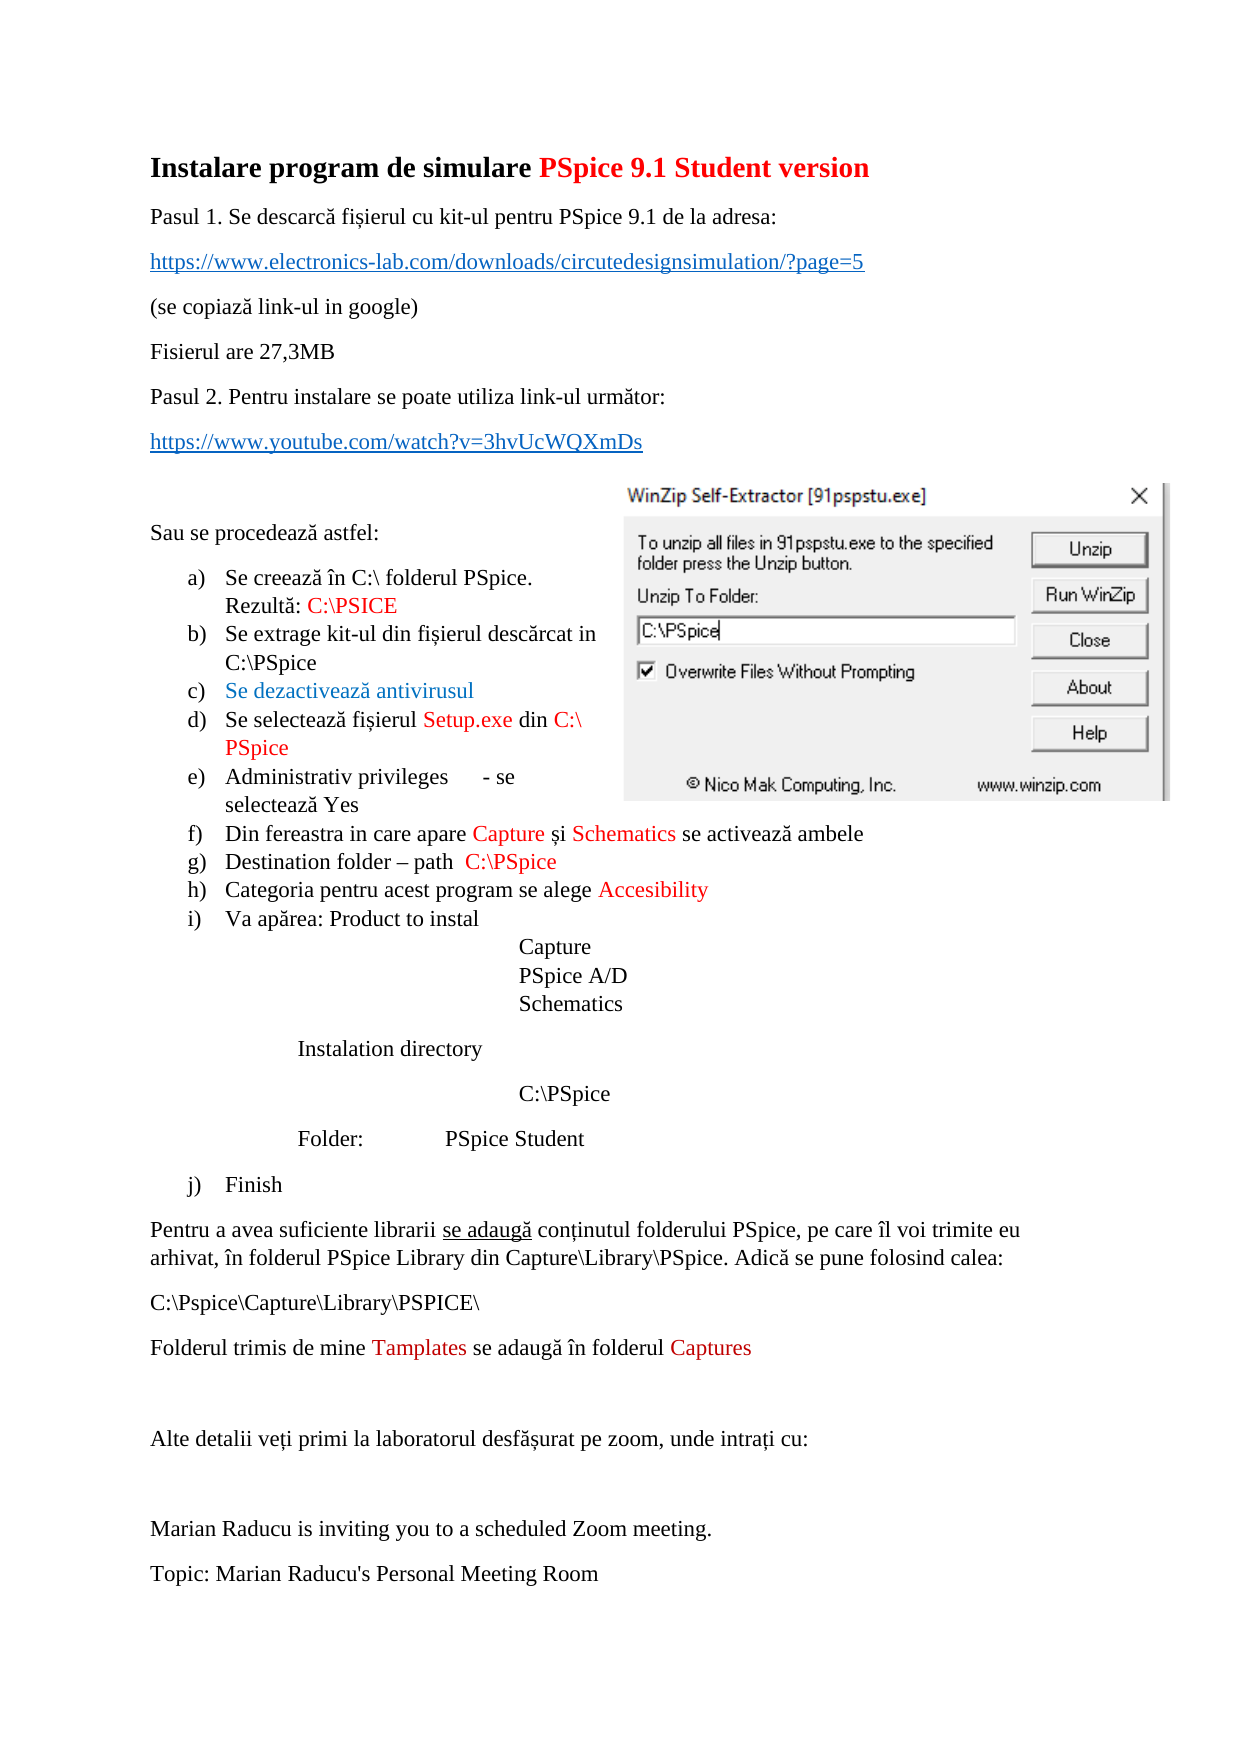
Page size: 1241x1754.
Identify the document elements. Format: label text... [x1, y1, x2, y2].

list Se extrage kit-ul din fișierul descărcat in C:\PSpice [187, 621, 623, 675]
list Se selectează fișierul Setup.exe din C:\PSpice [187, 706, 623, 761]
text (se copiază link-ul in google) [150, 293, 1090, 319]
text Instalare program de simulare PSpice 9.1 Student version [150, 150, 1090, 183]
text Fisierul are 27,3MB [150, 338, 1090, 364]
text Pasul 2. Pentru instalare se poate utiliza link-ul următor: [150, 383, 1090, 409]
text C:\PSpice [150, 1080, 1090, 1107]
text Pasul 1. Se descarcă fișierul cu kit-ul pentru PSpice 9.1 de la adresa: [150, 203, 1090, 229]
list PSpice A/D [519, 962, 1090, 988]
text Folderul trimis de mine Tamplates se adaugă în folderul Captures [150, 1334, 1090, 1361]
list Categoria pentru acest program se alege Accesibility [187, 876, 1090, 903]
text Alte detalii veți primi la laboratorul desfășurat pe zoom, unde intrați cu: [150, 1424, 1090, 1451]
picture [623, 483, 1171, 801]
text Instalation directory [150, 1035, 1090, 1062]
list Finish [187, 1171, 1090, 1197]
list Administrativ privileges - se selectează Yes [187, 763, 1090, 817]
list Schematics [519, 990, 1090, 1017]
text Pentru a avea suficiente librarii se adaugă conținutul folderului PSpice, pe care îl voi trimite eu arhivat, în folderul PSpice Library din Capture\Library\PSpice. Adică se pune folosind calea: [150, 1216, 1090, 1271]
list Va apărea: Product to instal [187, 905, 1090, 931]
text Sau se procedează astfel: [150, 518, 623, 545]
list Se creează în C:\ folderul PSpice. Rezultă: C:\PSICE [187, 564, 623, 618]
list Capture [519, 933, 1090, 960]
list Din fereastra in care apare Capture și Schematics se activează ambele [187, 819, 1090, 846]
list Se dezactivează antivirusul [187, 677, 623, 704]
text C:\Pspice\Capture\Library\PSPICE\ [150, 1289, 1090, 1316]
text Marian Raducu is inviting you to a scheduled Zoom meeting. [150, 1515, 1090, 1541]
text Topic: Marian Raducu's Personal Meeting Room [150, 1560, 1090, 1586]
text https://www.youtube.com/watch?v=3hvUcWQXmDs [150, 428, 1090, 455]
list Destination folder – path C:\PSpice [187, 848, 1090, 874]
text Folder: PSpice Student [150, 1126, 1090, 1152]
text https://www.electronics-lab.com/downloads/circutedesignsimulation/?page=5 [150, 248, 1090, 274]
